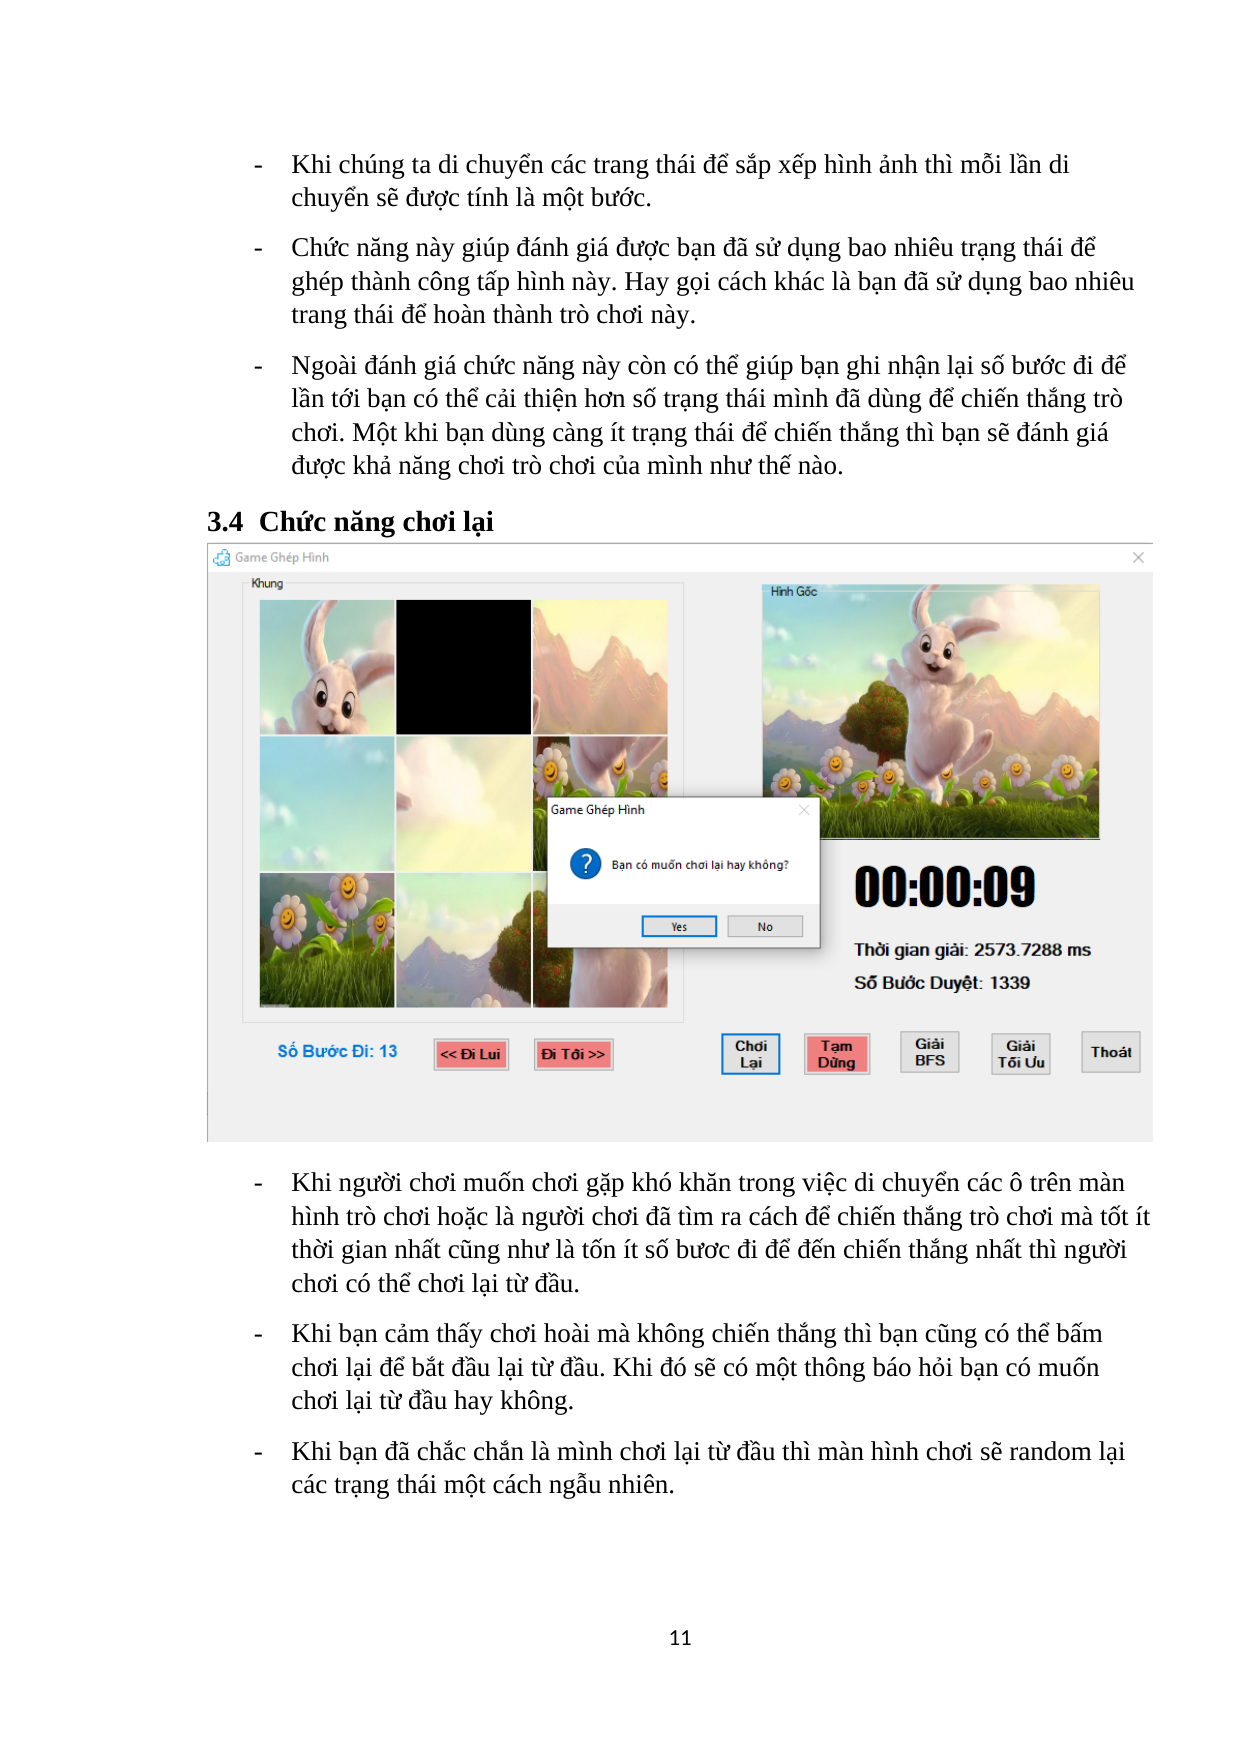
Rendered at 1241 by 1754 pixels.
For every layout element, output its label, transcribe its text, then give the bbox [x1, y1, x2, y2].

list Khi bạn đã chắc chắn là mình chơi lại từ đầu thì màn hình chơi sẽ random lại các trạng thái một cách ngẫu nhiên. [254, 1434, 1153, 1499]
subtitle Chức năng chơi lại [207, 504, 1153, 537]
picture [206, 542, 1154, 1142]
list Chức năng này giúp đánh giá được bạn đã sử dụng bao nhiêu trạng thái để ghép thành công tấp hình này. Hay gọi cách khác là bạn đã sử dụng bao nhiêu trang thái để hoàn thành trò chơi này. [254, 231, 1153, 330]
list Ngoài đánh giá chức năng này còn có thể giúp bạn ghi nhận lại số bước đi để lần tới bạn có thể cải thiện hơn số trạng thái mình đã dùng để chiến thắng trò chơi. Một khi bạn dùng càng ít trạng thái để chiến thắng thì bạn sẽ đánh giá được khả năng chơi trò chơi của mình như thế nào. [254, 349, 1153, 481]
subtitle Khi người chơi muốn chơi gặp khó khăn trong việc di chuyển các ô trên màn hình trò chơi hoặc là người chơi đã tìm ra cách để chiến thắng trò chơi mà tốt ít thời gian nhất cũng như là tốn ít số bươc đi để đến chiến thắng nhất thì người chơi có thể chơi lại từ đầu. [254, 1166, 1153, 1298]
list Khi bạn cảm thấy chơi hoài mà không chiến thắng thì bạn cũng có thể bấm chơi lại để bắt đầu lại từ đầu. Khi đó sẽ có một thông báo hỏi bạn có muốn chơi lại từ đầu hay không. [254, 1317, 1153, 1416]
list Khi chúng ta di chuyển các trang thái để sắp xếp hình ảnh thì mỗi lần di chuyển sẽ được tính là một bước. [254, 148, 1153, 212]
